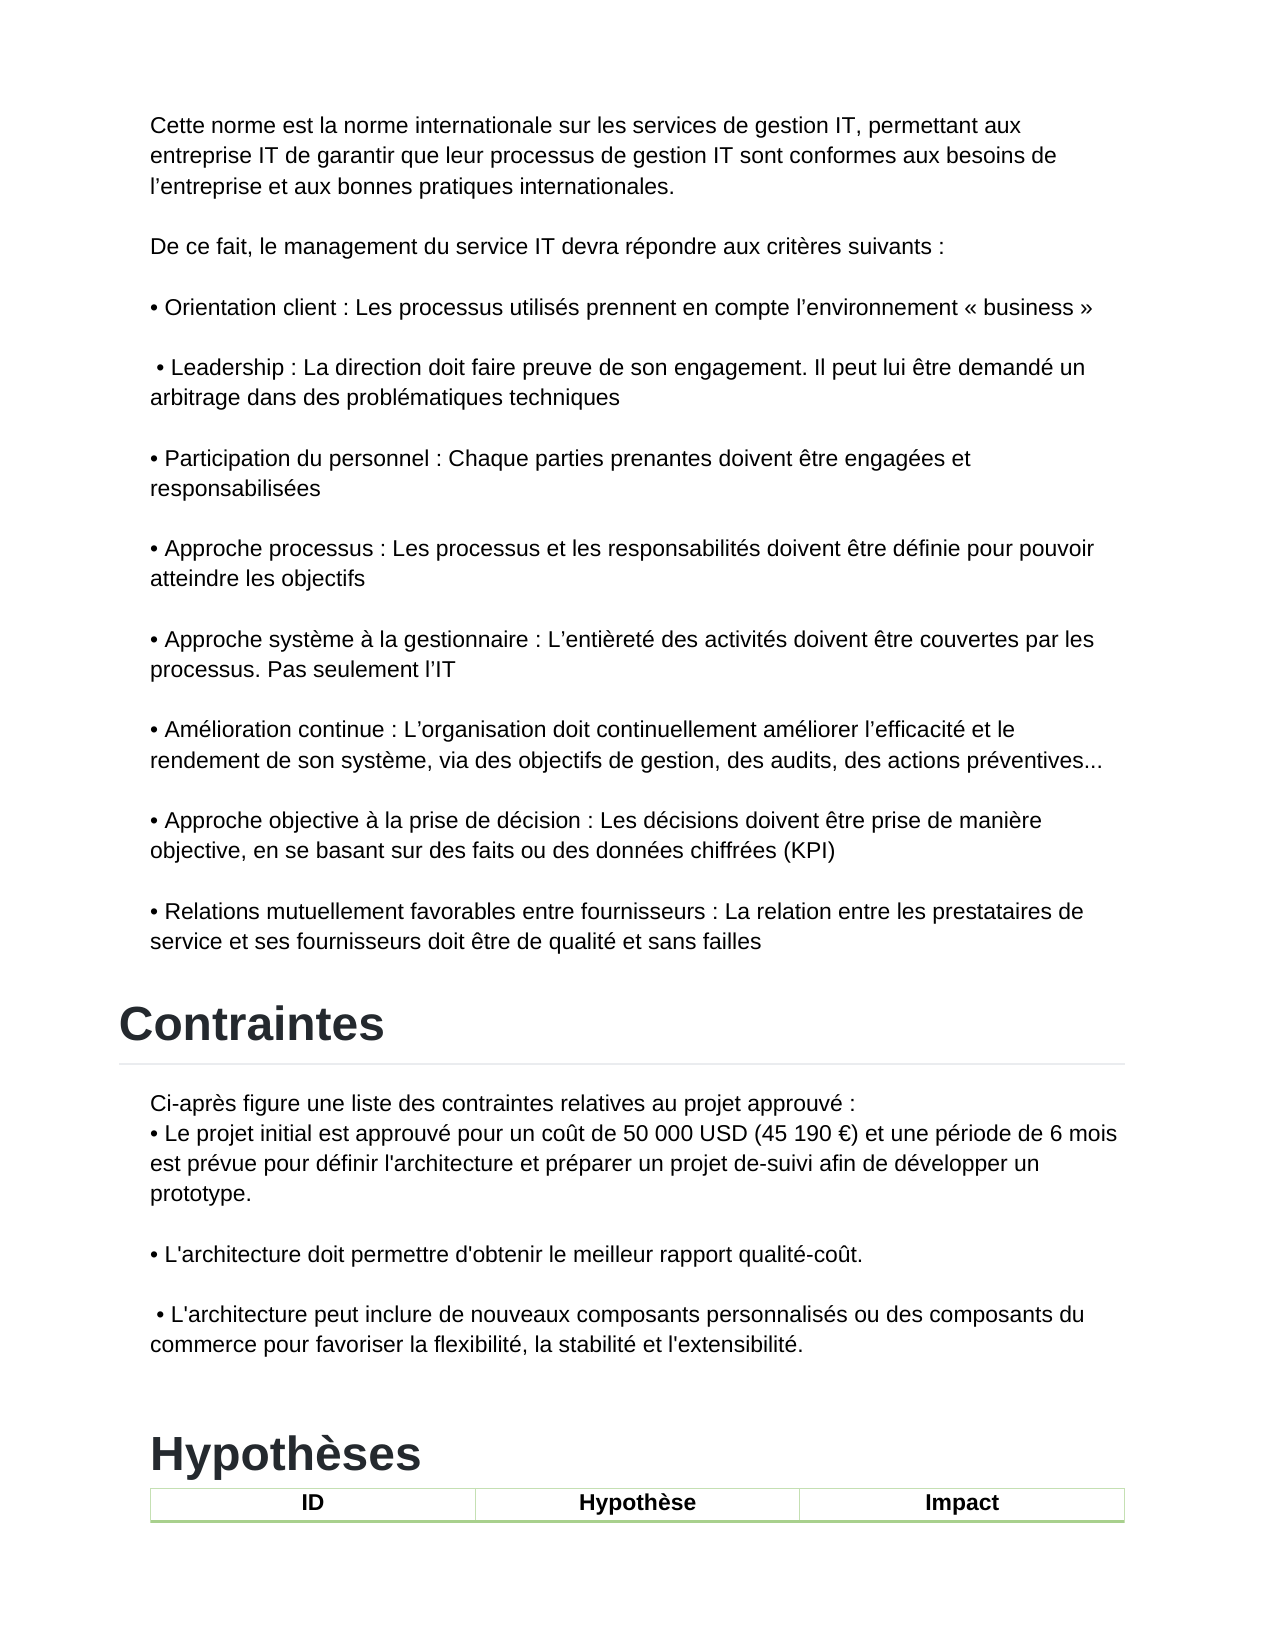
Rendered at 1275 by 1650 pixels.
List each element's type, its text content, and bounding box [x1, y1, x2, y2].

text • L'architecture doit permettre d'obtenir le meilleur rapport qualité-coût. [150, 1241, 1125, 1267]
text • L'architecture peut inclure de nouveaux composants personnalisés ou des composants du commerce pour favoriser la flexibilité, la stabilité et l'extensibilité. [150, 1301, 1125, 1358]
text • Relations mutuellement favorables entre fournisseurs : La relation entre les prestataires de service et ses fournisseurs doit être de qualité et sans failles [150, 898, 1125, 954]
table_header Hypothèse [476, 1489, 799, 1519]
table_header Impact [800, 1489, 1124, 1519]
text • Leadership : La direction doit faire preuve de son engagement. Il peut lui être demandé un arbitrage dans des problématiques techniques [150, 354, 1125, 410]
text De ce fait, le management du service IT devra répondre aux critères suivants : [150, 233, 1125, 259]
text Hypothèses [150, 1425, 1125, 1480]
text • Le projet initial est approuvé pour un coût de 50 000 USD (45 190 €) et une période de 6 mois est prévue pour définir l'architecture et préparer un projet de-suivi afin de développer un prototype. [150, 1120, 1125, 1207]
text • Approche objective à la prise de décision : Les décisions doivent être prise de manière objective, en se basant sur des faits ou des données chiffrées (KPI) [150, 807, 1125, 863]
text • Orientation client : Les processus utilisés prennent en compte l’environnement « business » [150, 293, 1125, 320]
subtitle Contraintes [119, 996, 1125, 1063]
text Ci-après figure une liste des contraintes relatives au projet approuvé : [150, 1090, 1125, 1116]
text Cette norme est la norme internationale sur les services de gestion IT, permettant aux entreprise IT de garantir que leur processus de gestion IT sont conformes aux besoins de l’entreprise et aux bonnes pratiques internationales. [150, 112, 1125, 199]
text • Approche processus : Les processus et les responsabilités doivent être définie pour pouvoir atteindre les objectifs [150, 535, 1125, 592]
text • Participation du personnel : Chaque parties prenantes doivent être engagées et responsabilisées [150, 444, 1125, 501]
text • Approche système à la gestionnaire : L’entièreté des activités doivent être couvertes par les processus. Pas seulement l’IT [150, 626, 1125, 682]
text • Amélioration continue : L’organisation doit continuellement améliorer l’efficacité et le rendement de son système, via des objectifs de gestion, des audits, des actions préventives... [150, 716, 1125, 773]
table_header ID [151, 1489, 475, 1519]
